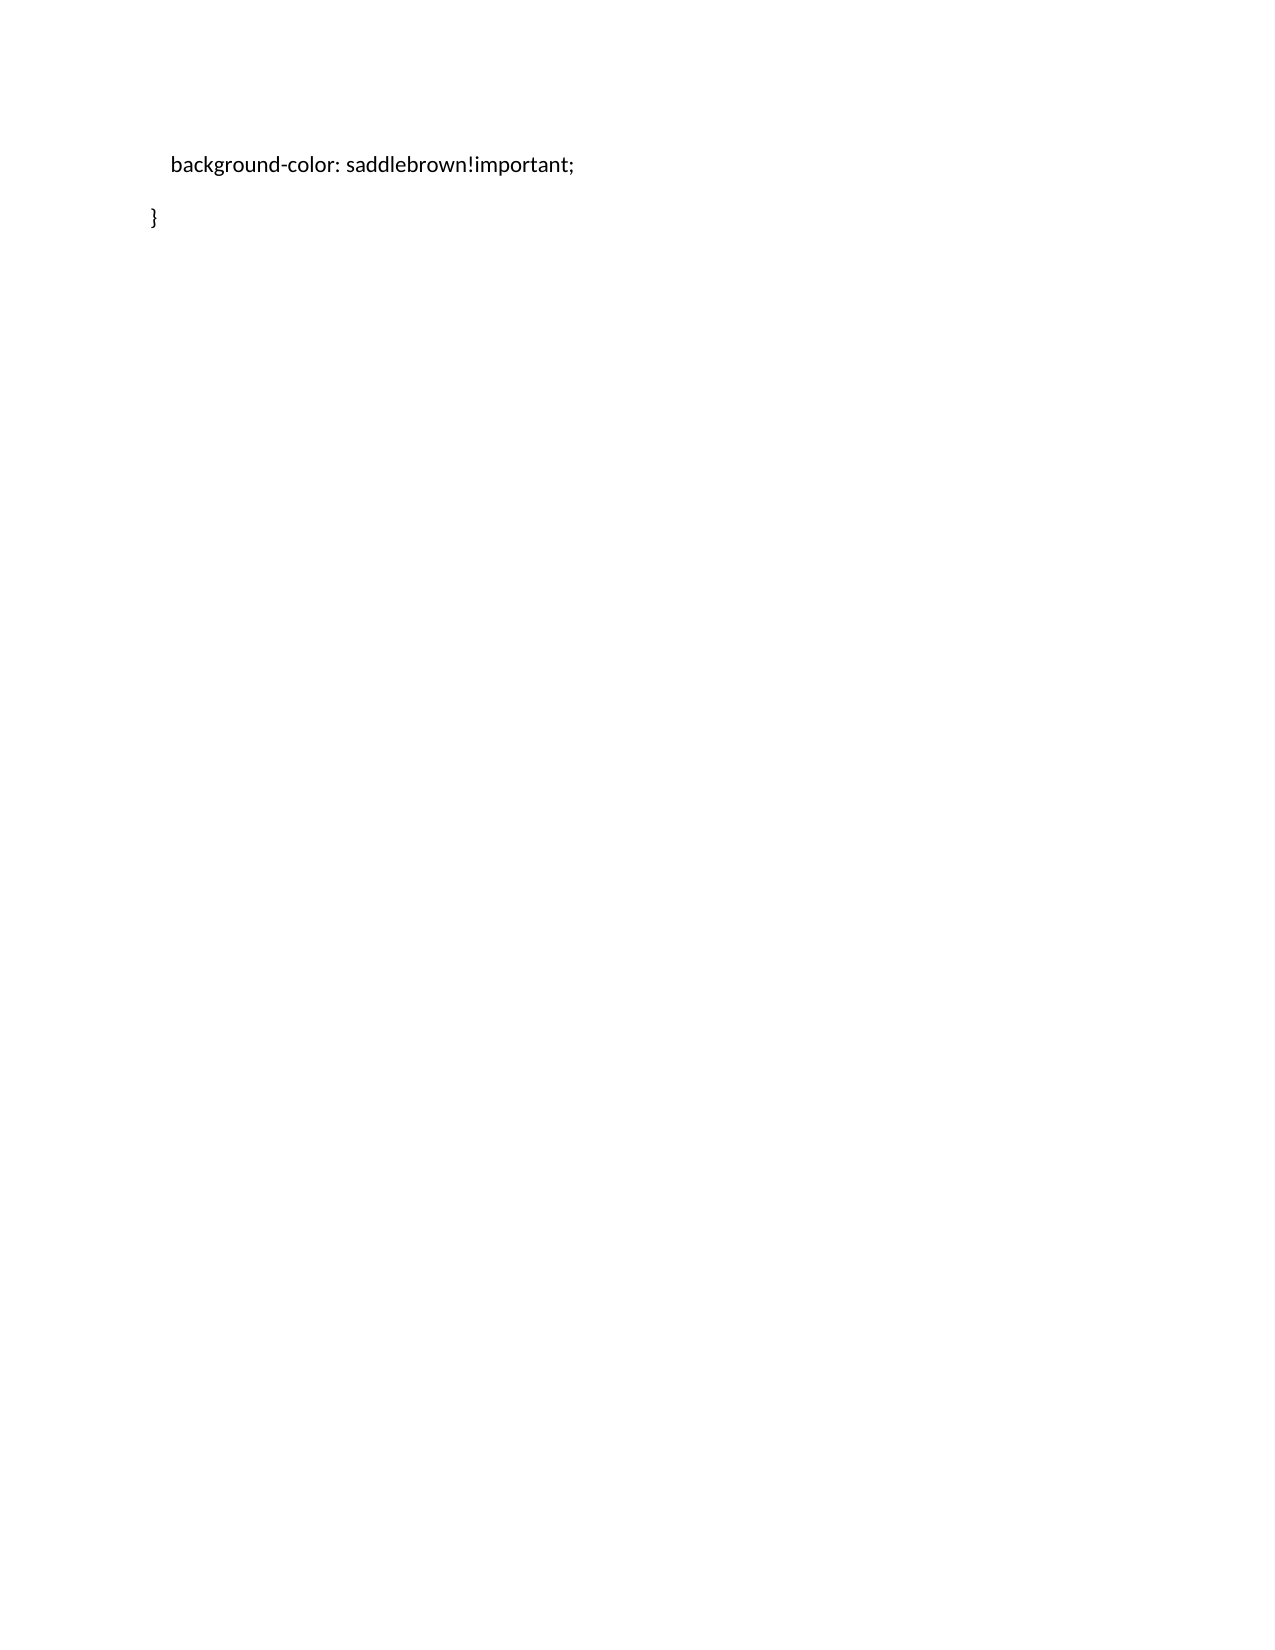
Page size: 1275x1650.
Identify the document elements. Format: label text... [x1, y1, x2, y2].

text background-color: saddlebrown!important; [150, 150, 1125, 178]
text } [150, 203, 1125, 231]
